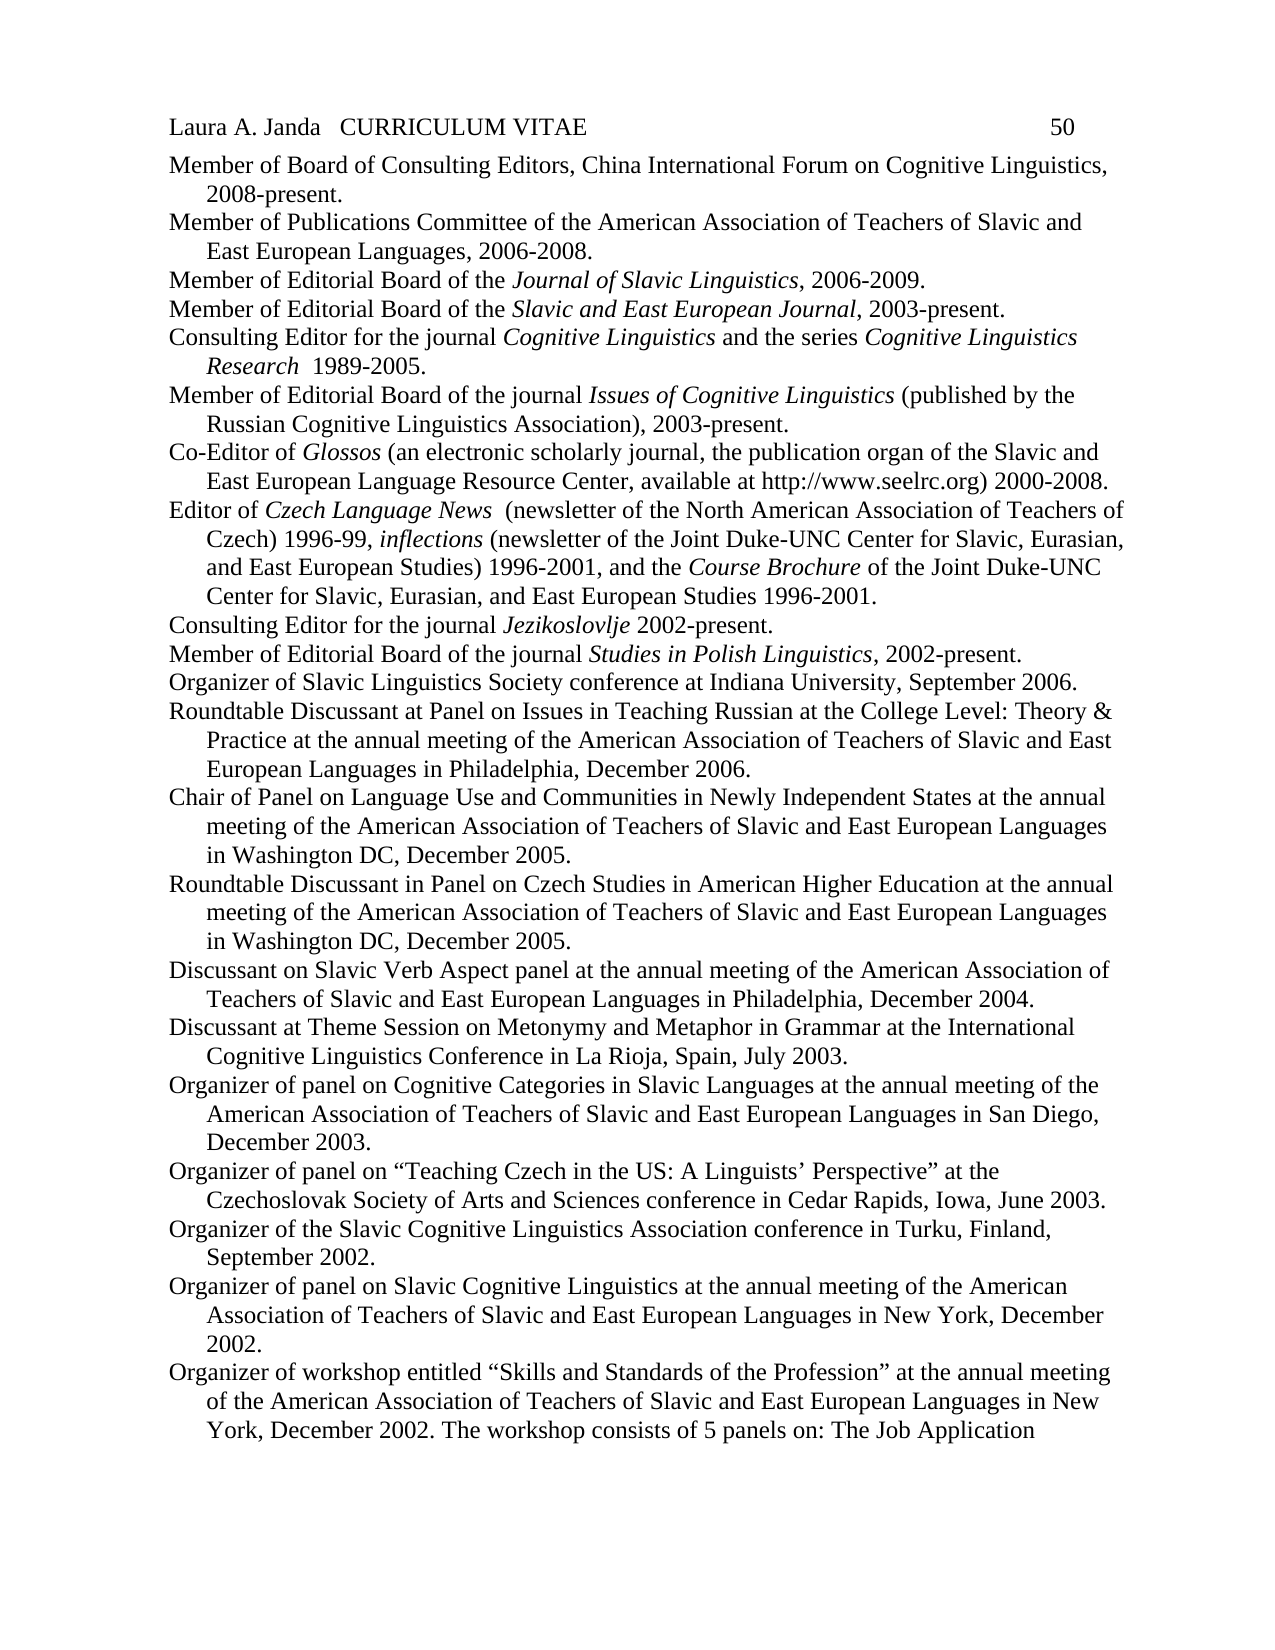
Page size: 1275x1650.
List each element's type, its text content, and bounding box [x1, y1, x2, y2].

text Discussant at Theme Session on Metonymy and Metaphor in Grammar at the International Cognitive Linguistics Conference in La Rioja, Spain, July 2003. [169, 1012, 1125, 1070]
text Consulting Editor for the journal Cognitive Linguistics and the series Cognitive Linguistics Research 1989-2005. [169, 322, 1125, 380]
text Discussant on Slavic Verb Aspect panel at the annual meeting of the American Association of Teachers of Slavic and East European Languages in Philadelphia, December 2004. [169, 955, 1125, 1012]
text Organizer of Slavic Linguistics Society conference at Indiana University, September 2006. [169, 667, 1125, 696]
text Member of Publications Committee of the American Association of Teachers of Slavic and East European Languages, 2006-2008. [169, 207, 1125, 265]
text Member of Board of Consulting Editors, China International Forum on Cognitive Linguistics, 2008-present. [169, 150, 1125, 207]
text Organizer of panel on “Teaching Czech in the US: A Linguists’ Perspective” at the Czechoslovak Society of Arts and Sciences conference in Cedar Rapids, Iowa, June 2003. [169, 1156, 1125, 1214]
text Member of Editorial Board of the journal Studies in Polish Linguistics, 2002-present. [169, 639, 1125, 667]
text Chair of Panel on Language Use and Communities in Newly Independent States at the annual meeting of the American Association of Teachers of Slavic and East European Languages in Washington DC, December 2005. [169, 782, 1125, 869]
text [169, 1357, 1125, 1444]
text Organizer of panel on Slavic Cognitive Linguistics at the annual meeting of the American Association of Teachers of Slavic and East European Languages in New York, December 2002. [169, 1271, 1125, 1357]
text Organizer of panel on Cognitive Categories in Slavic Languages at the annual meeting of the American Association of Teachers of Slavic and East European Languages in San Diego, December 2003. [169, 1070, 1125, 1156]
text Member of Editorial Board of the Journal of Slavic Linguistics, 2006-2009. [169, 265, 1125, 294]
text Roundtable Discussant at Panel on Issues in Teaching Russian at the College Level: Theory & Practice at the annual meeting of the American Association of Teachers of Slavic and East European Languages in Philadelphia, December 2006. [169, 696, 1125, 782]
text Consulting Editor for the journal Jezikoslovlje 2002-present. [169, 610, 1125, 639]
text Member of Editorial Board of the journal Issues of Cognitive Linguistics (published by the Russian Cognitive Linguistics Association), 2003-present. [169, 380, 1125, 437]
text Roundtable Discussant in Panel on Czech Studies in American Higher Education at the annual meeting of the American Association of Teachers of Slavic and East European Languages in Washington DC, December 2005. [169, 869, 1125, 955]
text Co-Editor of Glossos (an electronic scholarly journal, the publication organ of the Slavic and East European Language Resource Center, available at http://www.seelrc.org) 2000-2008. [169, 437, 1125, 495]
text Organizer of the Slavic Cognitive Linguistics Association conference in Turku, Finland, September 2002. [169, 1214, 1125, 1271]
text Editor of Czech Language News (newsletter of the North American Association of Teachers of Czech) 1996-99, inflections (newsletter of the Joint Duke-UNC Center for Slavic, Eurasian, and East European Studies) 1996-2001, and the Course Brochure of the Joint Duke-UNC Center for Slavic, Eurasian, and East European Studies 1996-2001. [169, 495, 1125, 610]
text Member of Editorial Board of the Slavic and East European Journal, 2003-present. [169, 294, 1125, 322]
